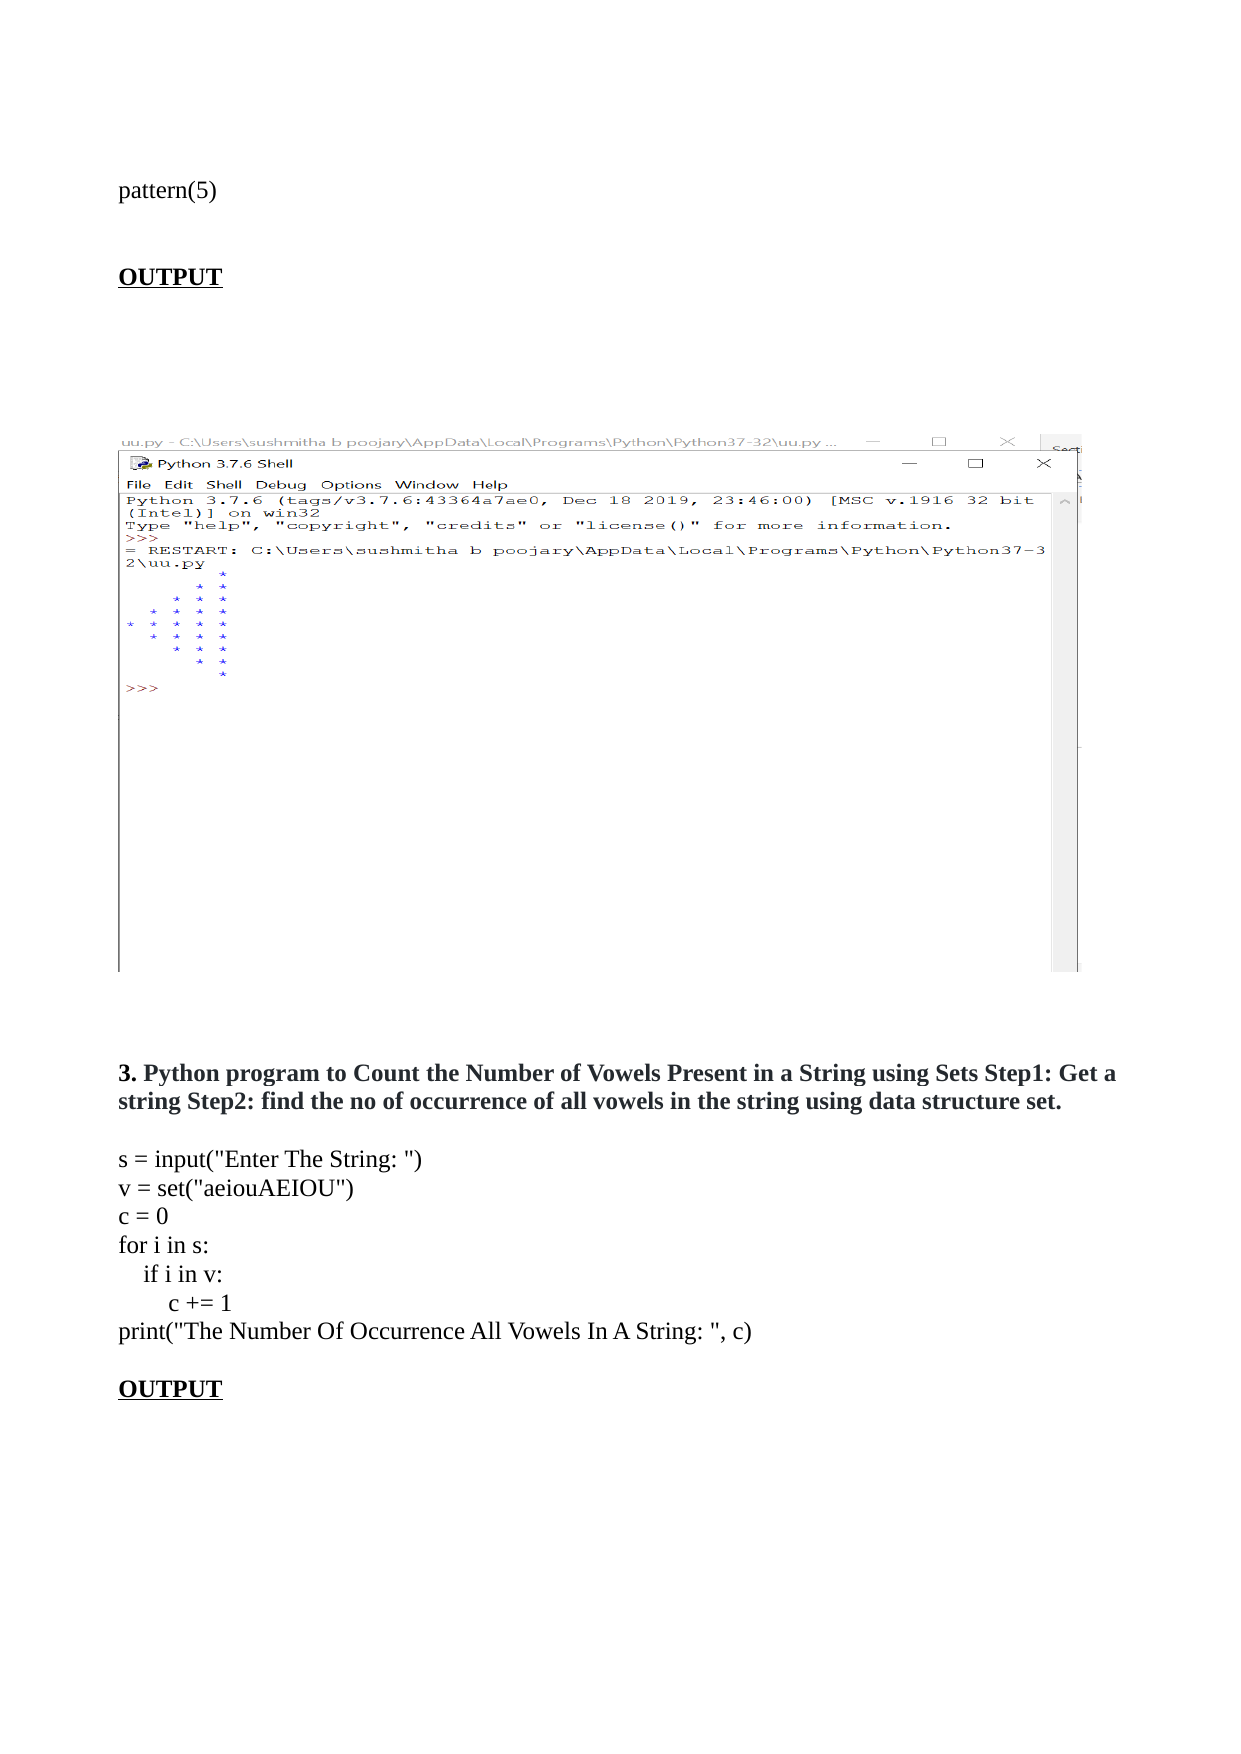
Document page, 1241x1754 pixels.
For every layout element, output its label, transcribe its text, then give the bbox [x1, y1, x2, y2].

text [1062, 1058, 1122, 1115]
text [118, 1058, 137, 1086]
text OUTPUT [118, 1374, 1122, 1403]
text c += 1 [118, 1288, 1122, 1316]
text s = input("Enter The String: ") [118, 1144, 1122, 1173]
picture [118, 434, 1082, 972]
text c = 0 [118, 1201, 1122, 1230]
text print("The Number Of Occurrence All Vowels In A String: ", c) [118, 1316, 1122, 1345]
text if i in v: [118, 1259, 1122, 1288]
text v = set("aeiouAEIOU") [118, 1173, 1122, 1201]
text OUTPUT [118, 262, 1122, 291]
text pattern(5) [118, 176, 1122, 204]
text for i in s: [118, 1230, 1122, 1259]
